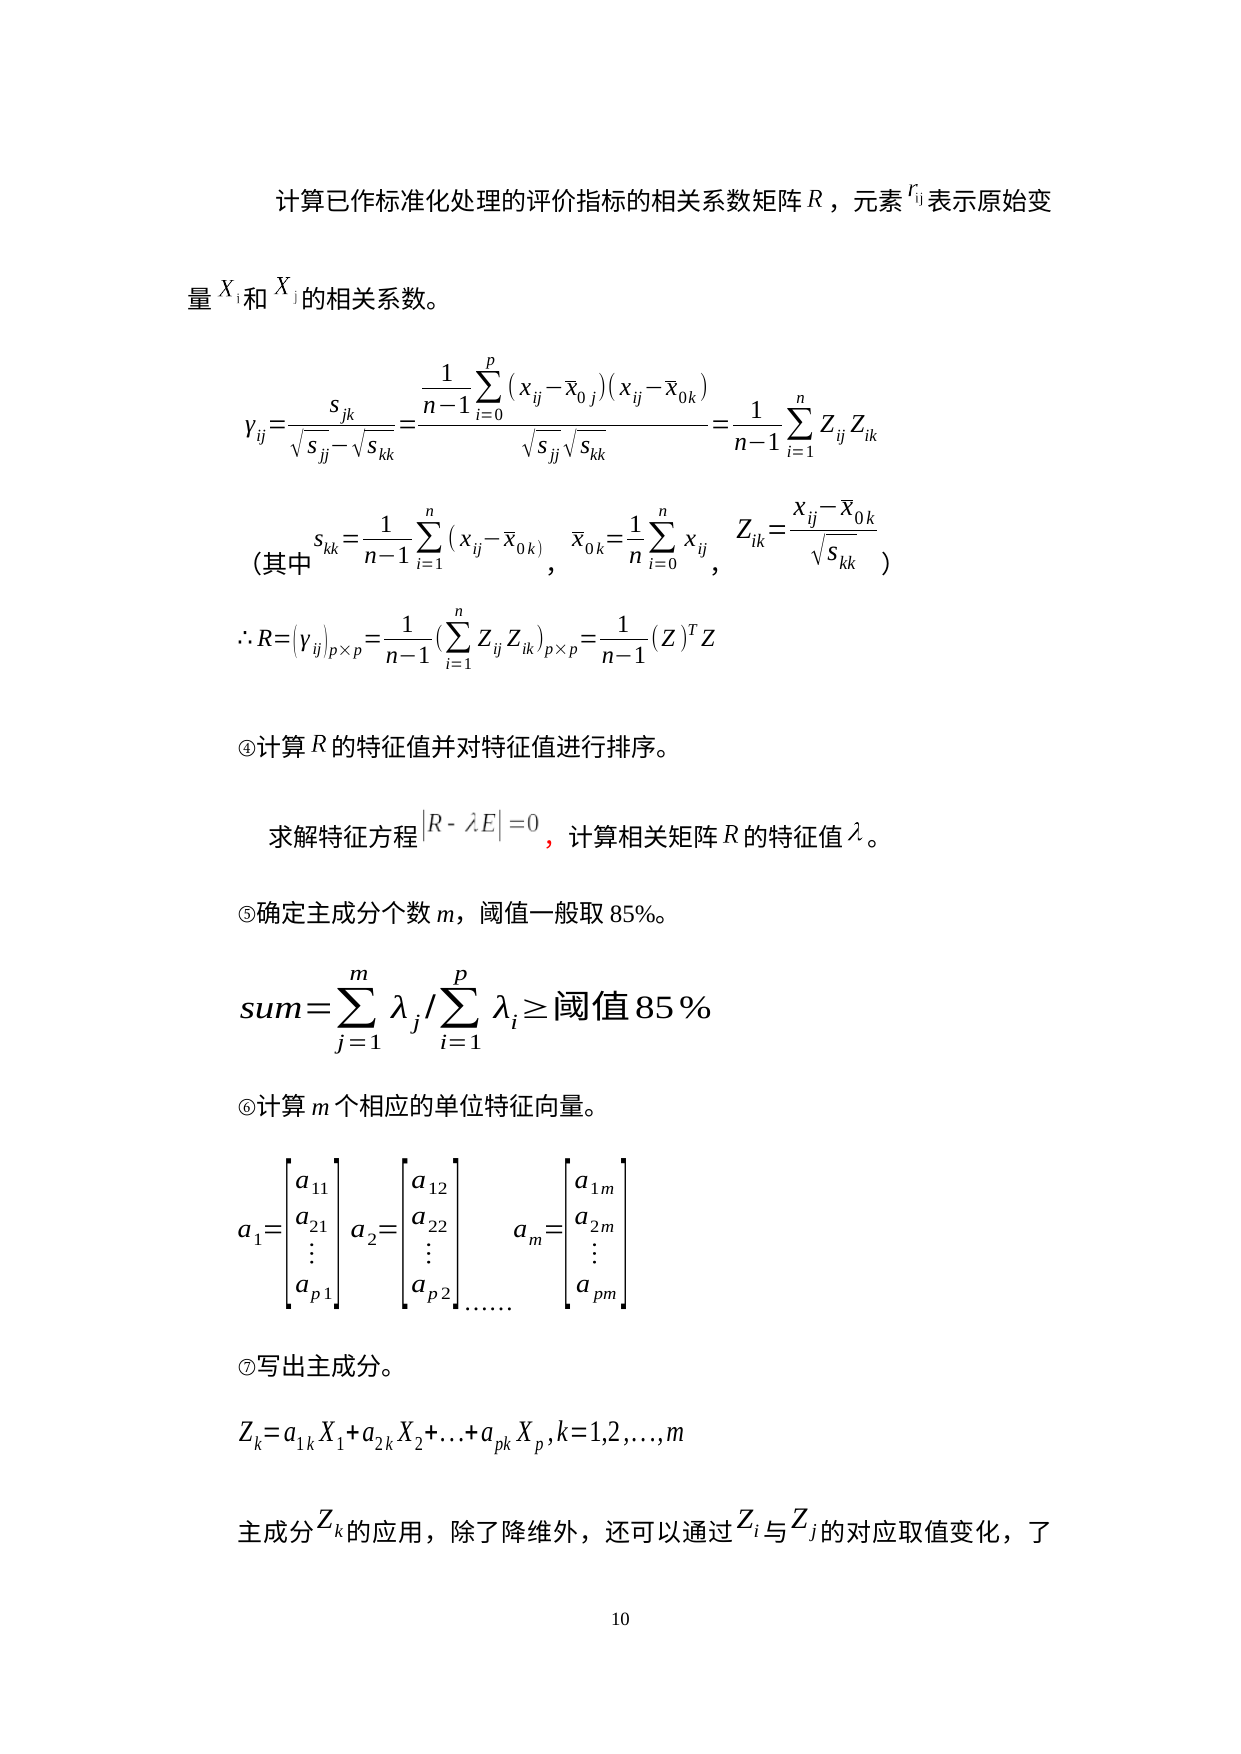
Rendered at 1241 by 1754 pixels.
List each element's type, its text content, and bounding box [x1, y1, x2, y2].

text 求解特征方程，计算相关矩阵的特征值。 [231, 796, 1053, 861]
text ⑦写出主成分。 [187, 1332, 1053, 1397]
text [187, 1493, 1053, 1558]
text 计算已作标准化处理的评价指标的相关系数矩阵，元素表示原始变量和的相关系数。 [187, 162, 1053, 324]
text （其中，，） [187, 487, 1053, 584]
text ④计算的特征值并对特征值进行排序。 [187, 713, 1053, 778]
text ⑥计算m个相应的单位特征向量。 [187, 1072, 1053, 1137]
text ⑤确定主成分个数m，阈值一般取85%。 [187, 879, 1053, 944]
text …… [187, 1155, 1053, 1318]
